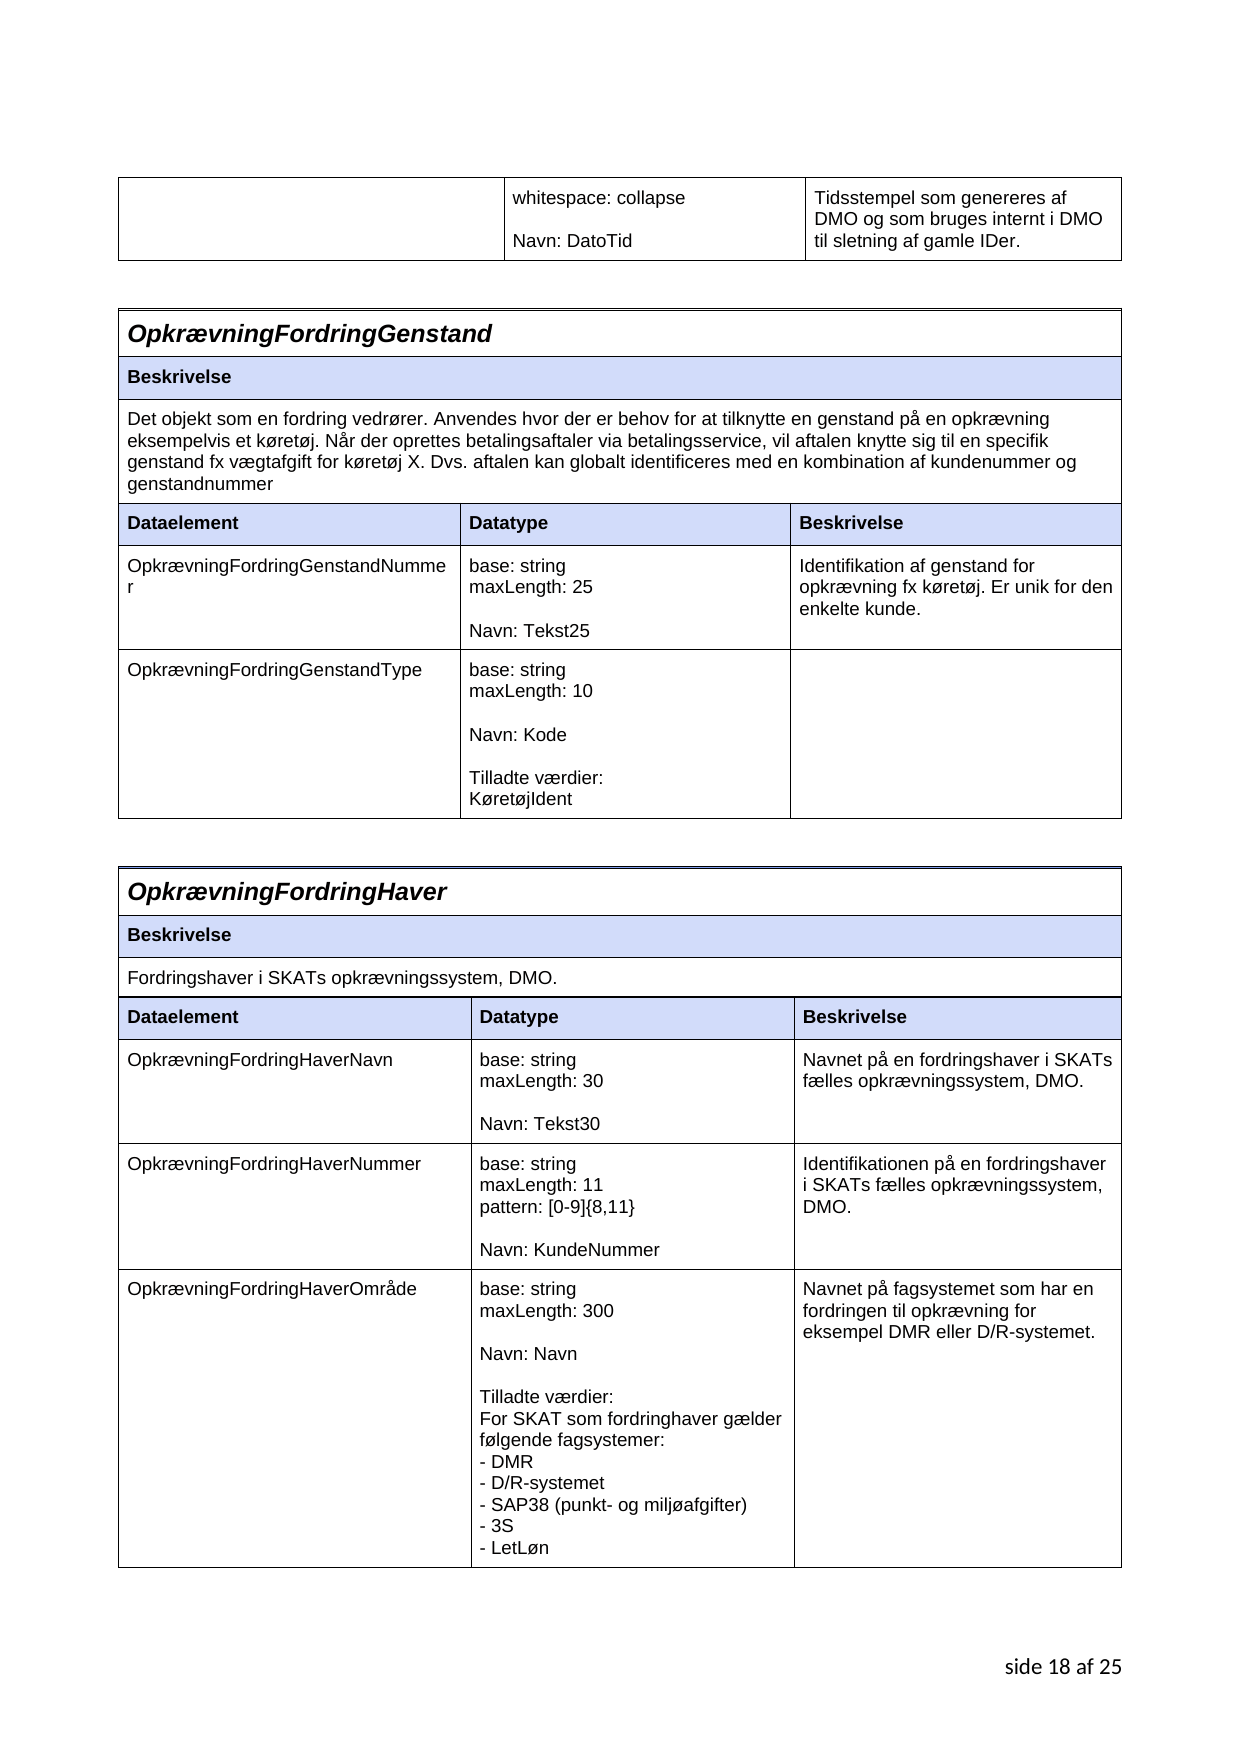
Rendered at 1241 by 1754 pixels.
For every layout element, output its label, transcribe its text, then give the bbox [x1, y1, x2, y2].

table_cell Identifikation af genstand for opkrævning fx køretøj. Er unik for den enkelte kunde. [791, 546, 1121, 649]
table_cell base: string maxLength: 11 pattern: [0-9]{8,11} Navn: KundeNummer [472, 1144, 794, 1269]
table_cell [119, 178, 504, 259]
table_cell OpkrævningFordringGenstand [119, 311, 1121, 356]
table_cell Beskrivelse [119, 357, 1121, 399]
table_cell Beskrivelse [119, 916, 1121, 957]
table_cell Fordringshaver i SKATs opkrævningssystem, DMO. [119, 958, 1121, 996]
table_cell Dataelement [119, 504, 460, 545]
table_cell Beskrivelse [795, 998, 1121, 1039]
table_cell base: string maxLength: 10 Navn: Kode Tilladte værdier: KøretøjIdent [461, 650, 790, 818]
table_cell Datatype [461, 504, 790, 545]
table_cell Dataelement [119, 998, 471, 1039]
table_cell OpkrævningFordringGenstandType [119, 650, 460, 818]
table_cell OpkrævningFordringHaverNummer [119, 1144, 471, 1269]
table_cell Identifikationen på en fordringshaver i SKATs fælles opkrævningssystem, DMO. [795, 1144, 1121, 1269]
table_cell base: string maxLength: 30 Navn: Tekst30 [472, 1040, 794, 1143]
table_cell base: string maxLength: 25 Navn: Tekst25 [461, 546, 790, 649]
table_cell Beskrivelse [791, 504, 1121, 545]
table_cell OpkrævningFordringHaver [119, 869, 1121, 914]
table_cell OpkrævningFordringHaverNavn [119, 1040, 471, 1143]
table_cell [791, 650, 1121, 818]
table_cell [119, 1270, 471, 1567]
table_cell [472, 1270, 794, 1567]
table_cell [795, 1270, 1121, 1567]
table_cell Navnet på en fordringshaver i SKATs fælles opkrævningssystem, DMO. [795, 1040, 1121, 1143]
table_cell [505, 178, 805, 259]
table_cell Datatype [472, 998, 794, 1039]
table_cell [806, 178, 1121, 259]
table_cell Det objekt som en fordring vedrører. Anvendes hvor der er behov for at tilknytte en genstand på en opkrævning eksempelvis et køretøj. Når der oprettes betalingsaftaler via betalingsservice, vil aftalen knytte sig til en specifik genstand fx vægtafgift for køretøj X. Dvs. aftalen kan globalt identificeres med en kombination af kundenummer og genstandnummer [119, 400, 1121, 503]
table_cell OpkrævningFordringGenstandNummer [119, 546, 460, 649]
